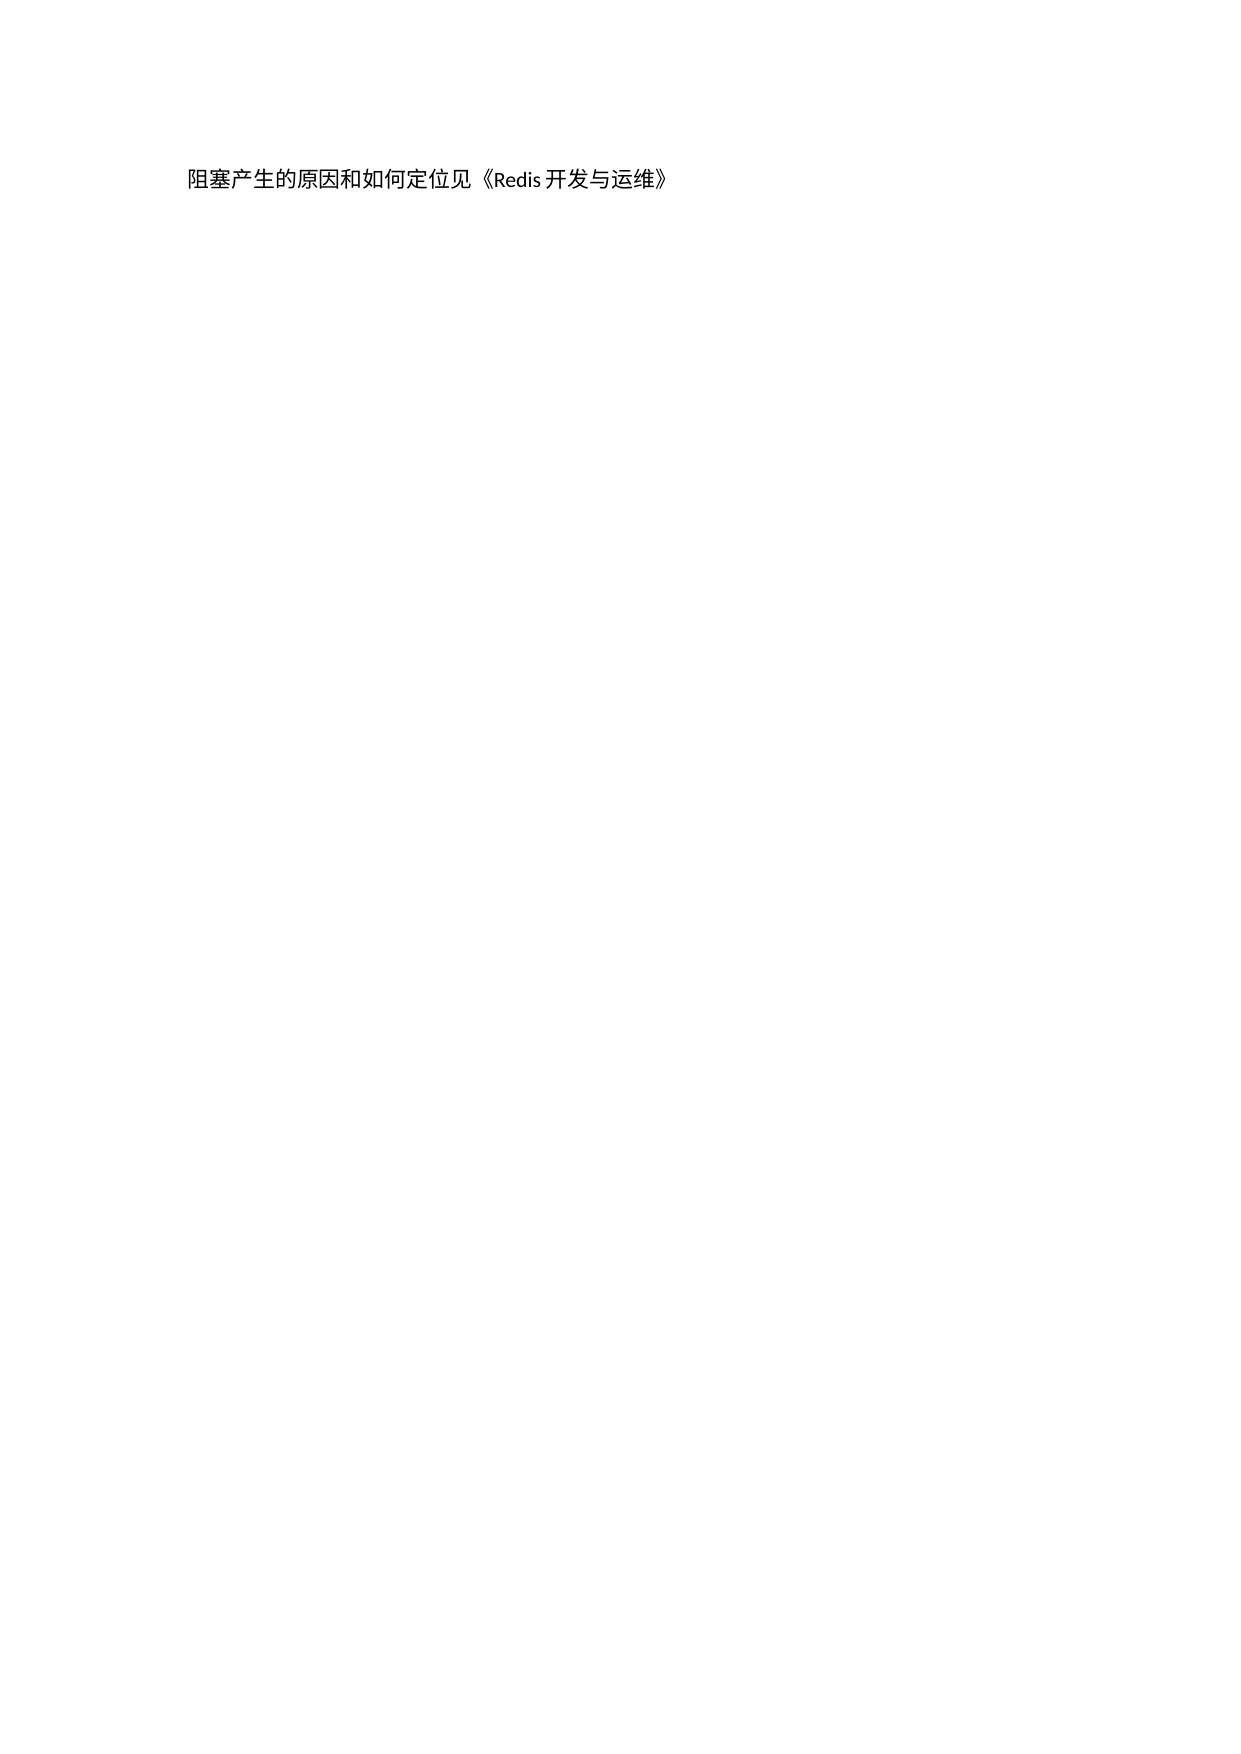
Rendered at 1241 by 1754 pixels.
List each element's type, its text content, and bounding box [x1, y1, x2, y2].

text 阻塞产生的原因和如何定位见《Redis开发与运维》 [187, 162, 1053, 194]
